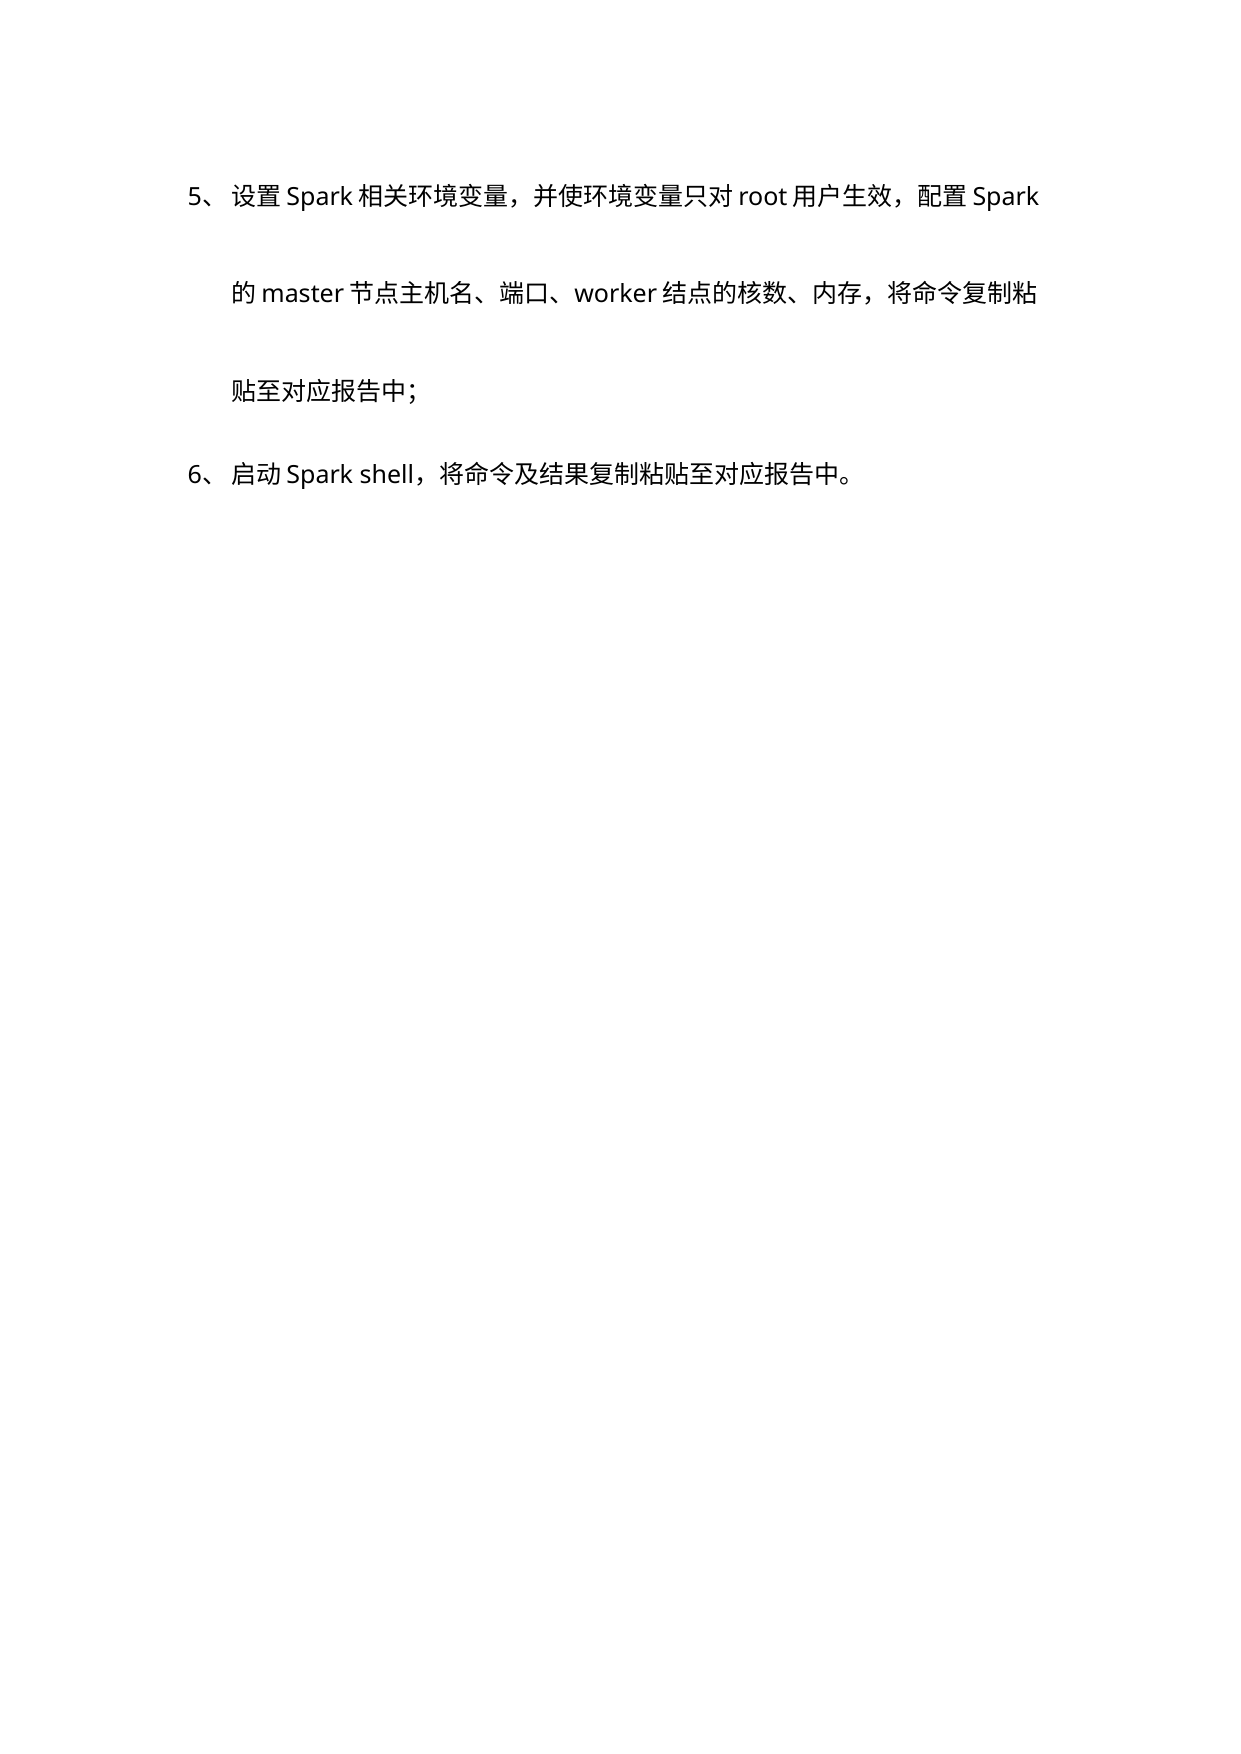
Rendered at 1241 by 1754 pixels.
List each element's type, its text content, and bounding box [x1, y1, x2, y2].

list 设置Spark相关环境变量，并使环境变量只对root用户生效，配置Spark的master节点主机名、端口、worker结点的核数、内存，将命令复制粘贴至对应报告中； [187, 162, 1053, 422]
list 启动Spark shell，将命令及结果复制粘贴至对应报告中。 [187, 440, 1053, 505]
